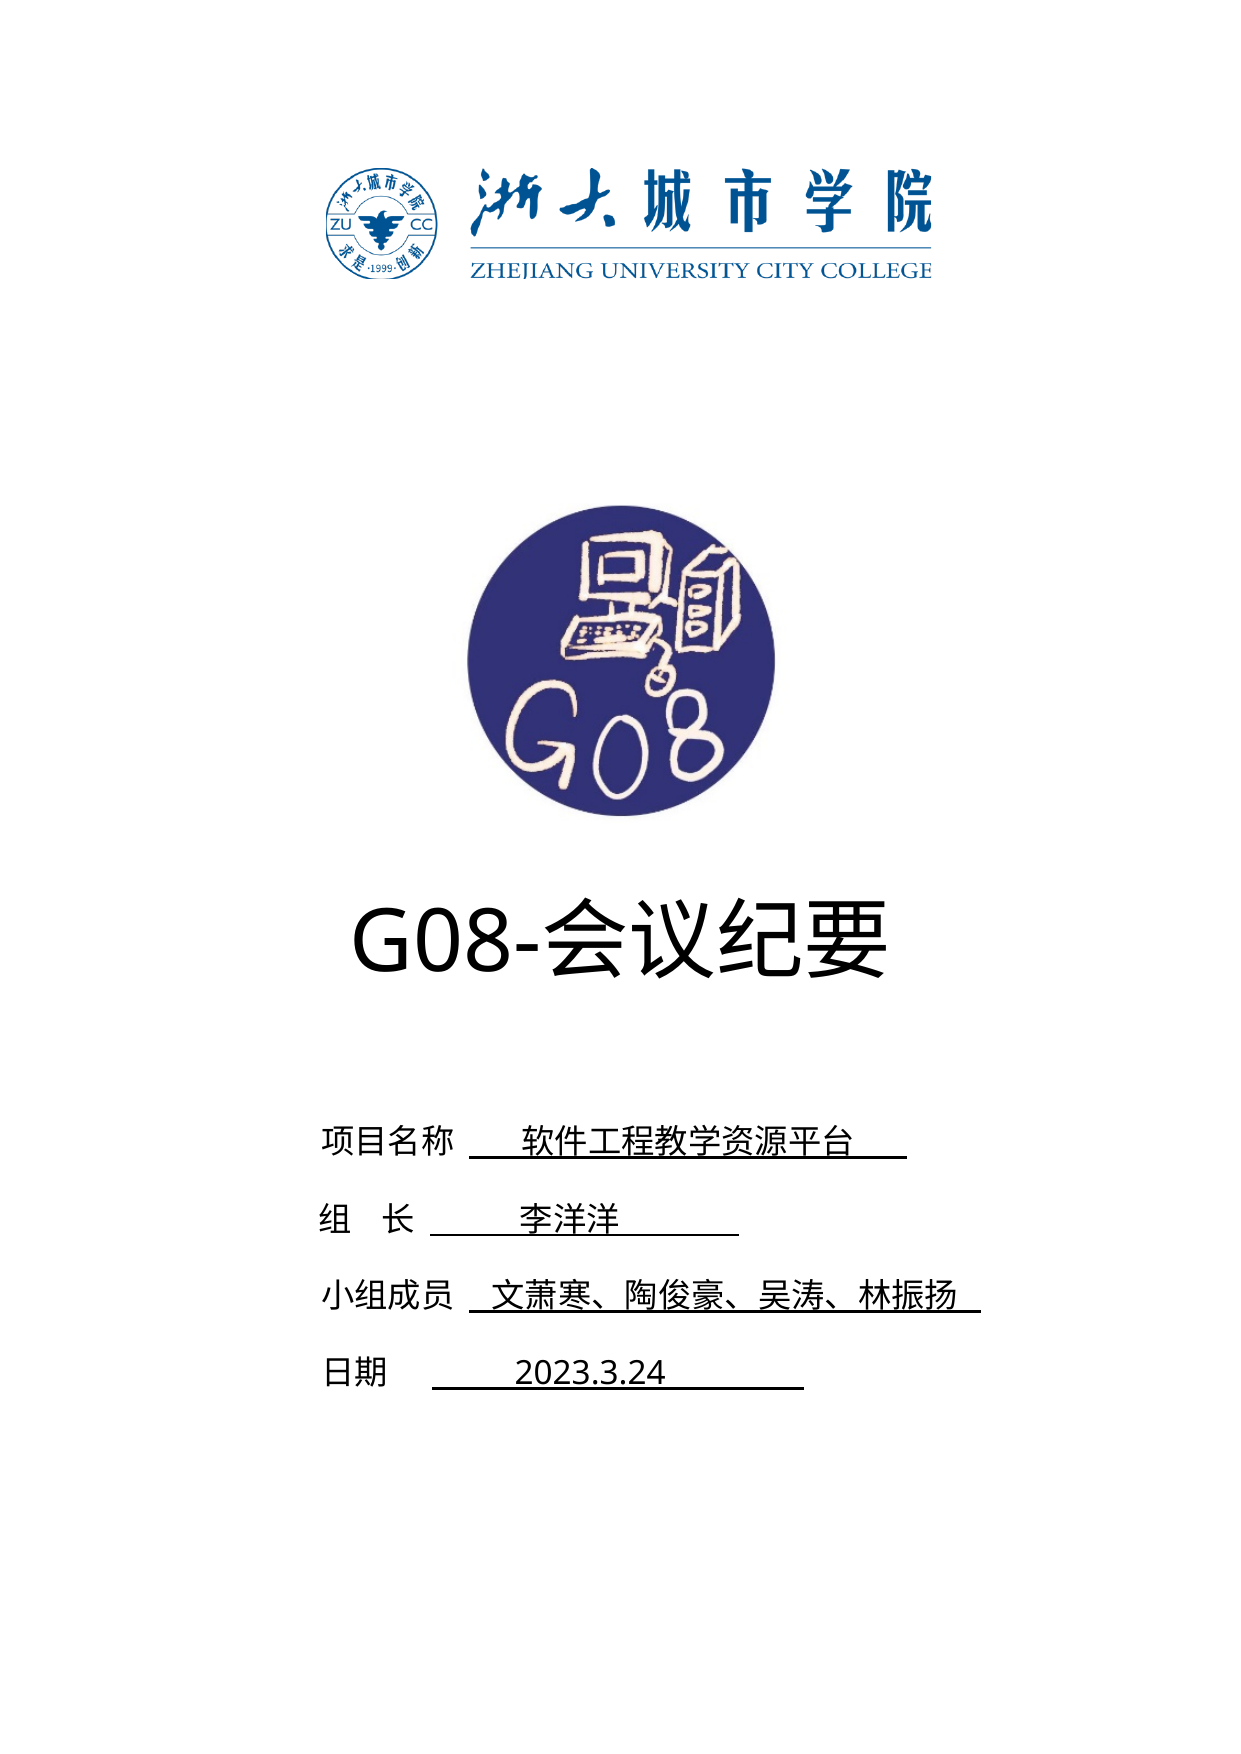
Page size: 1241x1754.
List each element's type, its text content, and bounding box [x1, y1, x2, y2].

picture [447, 503, 794, 846]
text 项目名称 软件工程教学资源平台 [187, 1107, 1053, 1172]
text 组 长 李洋洋 [275, 1184, 1053, 1249]
picture [324, 168, 932, 279]
text 小组成员 文萧寒、陶俊豪、吴涛、林振扬 [187, 1261, 1053, 1326]
text 日期 2023.3.24 [187, 1338, 1053, 1403]
text G08-会议纪要 [187, 869, 1053, 999]
